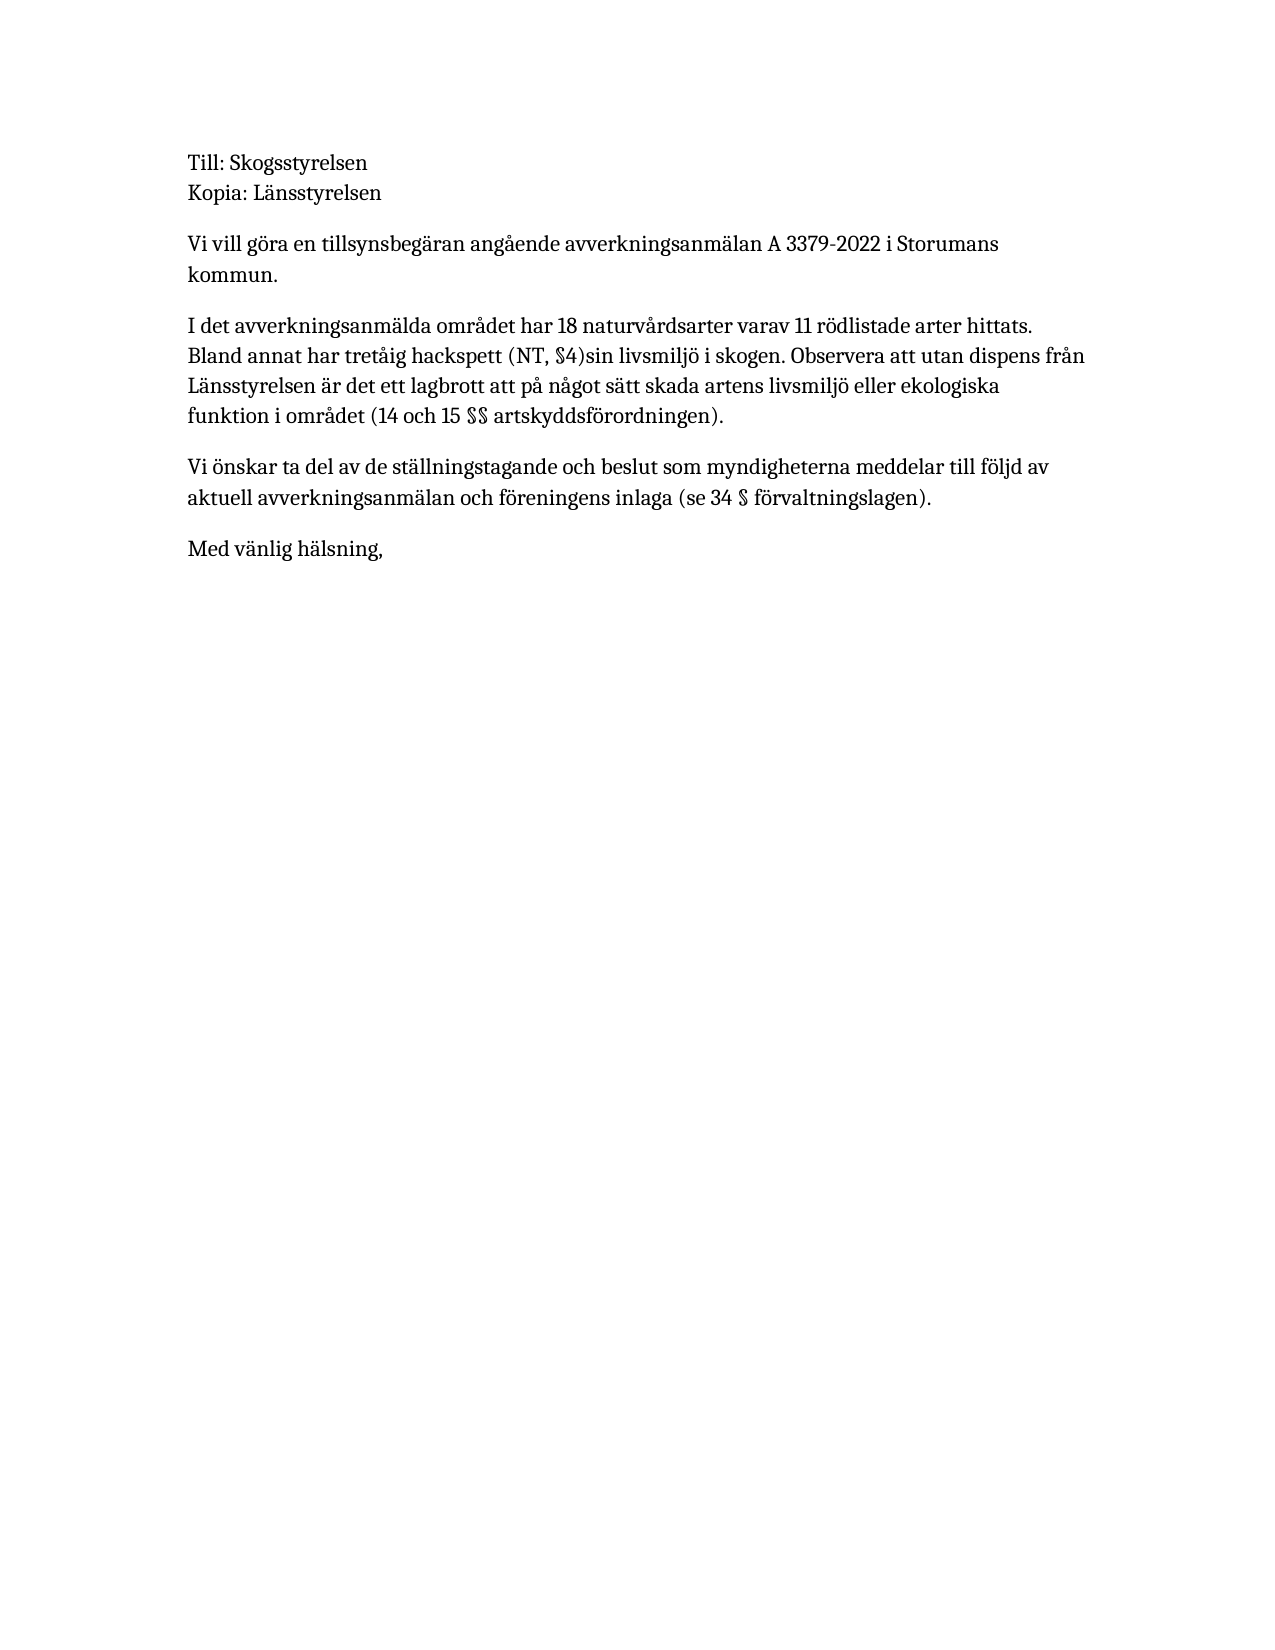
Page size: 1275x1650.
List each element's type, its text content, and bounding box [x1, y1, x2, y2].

text Vi önskar ta del av de ställningstagande och beslut som myndigheterna meddelar till följd av aktuell avverkningsanmälan och föreningens inlaga (se 34 § förvaltningslagen). [187, 454, 1087, 511]
text Vi vill göra en tillsynsbegäran angående avverkningsanmälan A 3379-2022 i Storumans kommun. [187, 231, 1087, 288]
text Till: Skogsstyrelsen Kopia: Länsstyrelsen [187, 150, 1087, 207]
text Med vänlig hälsning, [187, 535, 1087, 592]
text I det avverkningsanmälda området har 18 naturvårdsarter varav 11 rödlistade arter hittats. Bland annat har tretåig hackspett (NT, §4)sin livsmiljö i skogen. Observera att utan dispens från Länsstyrelsen är det ett lagbrott att på något sätt skada artens livsmiljö eller ekologiska funktion i området (14 och 15 §§ artskyddsförordningen). [187, 312, 1087, 429]
